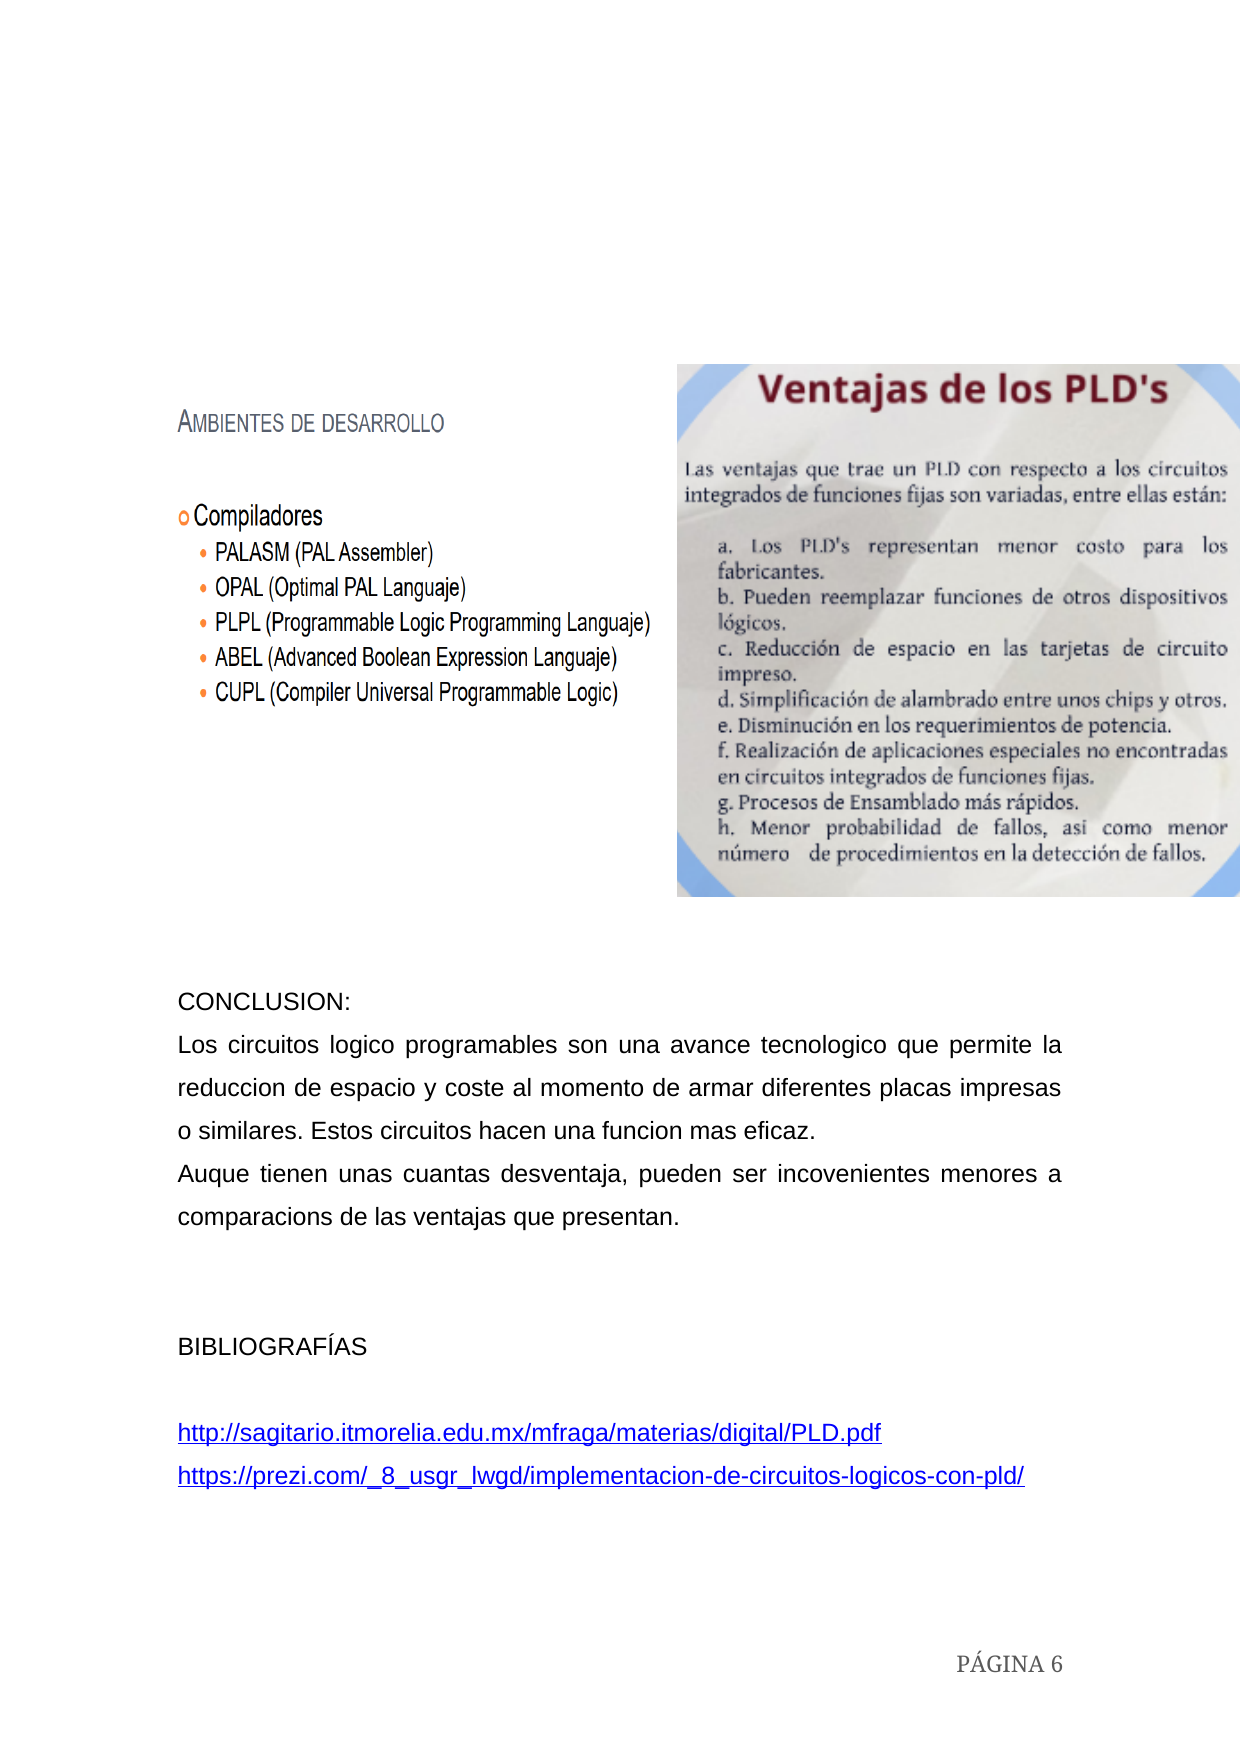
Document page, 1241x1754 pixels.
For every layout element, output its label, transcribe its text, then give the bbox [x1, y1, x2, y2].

text https://prezi.com/_8_usgr_lwgd/implementacion-de-circuitos-logicos-con-pld/ [177, 1461, 1063, 1490]
text Los circuitos logico programables son una avance tecnologico que permite la reduccion de espacio y coste al momento de armar diferentes placas impresas o similares. Estos circuitos hacen una funcion mas eficaz. [177, 1030, 1063, 1145]
picture [677, 364, 1240, 897]
picture [177, 406, 651, 713]
text BIBLIOGRAFÍAS [177, 1332, 1063, 1361]
text http://sagitario.itmorelia.edu.mx/mfraga/materias/digital/PLD.pdf [177, 1418, 1063, 1447]
text CONCLUSION: [177, 987, 1063, 1016]
text Auque tienen unas cuantas desventaja, pueden ser incovenientes menores a comparacions de las ventajas que presentan. [177, 1159, 1063, 1231]
